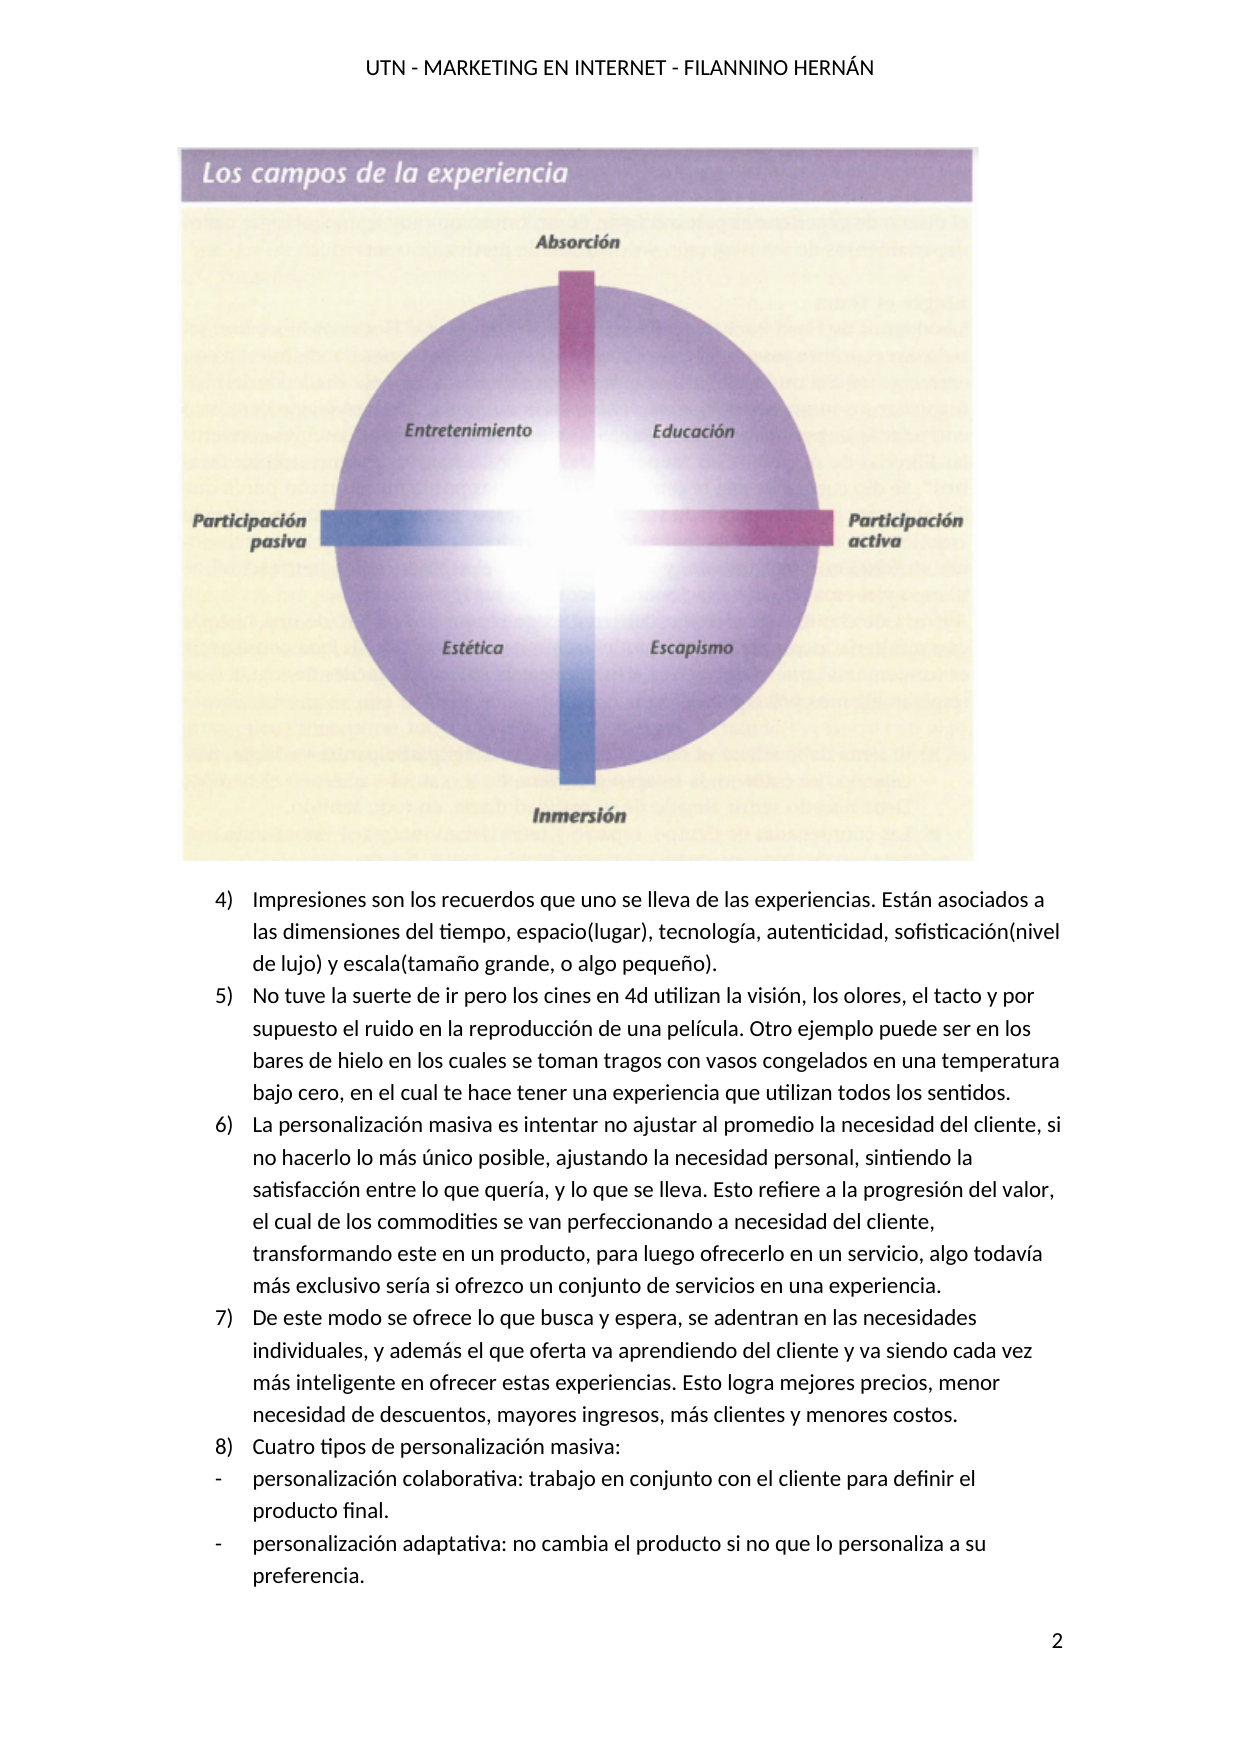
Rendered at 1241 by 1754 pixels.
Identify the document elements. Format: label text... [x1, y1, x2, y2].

list No tuve la suerte de ir pero los cines en 4d utilizan la visión, los olores, el tacto y por supuesto el ruido en la reproducción de una película. Otro ejemplo puede ser en los bares de hielo en los cuales se toman tragos con vasos congelados en una temperatura bajo cero, en el cual te hace tener una experiencia que utilizan todos los sentidos. [215, 982, 1063, 1106]
list Cuatro tipos de personalización masiva: [215, 1432, 1063, 1460]
list Impresiones son los recuerdos que uno se lleva de las experiencias. Están asociados a las dimensiones del tiempo, espacio(lugar), tecnología, autenticidad, sofisticación(nivel de lujo) y escala(tamaño grande, o algo pequeño). [215, 885, 1063, 977]
list La personalización masiva es intentar no ajustar al promedio la necesidad del cliente, si no hacerlo lo más único posible, ajustando la necesidad personal, sintiendo la satisfacción entre lo que quería, y lo que se lleva. Esto refiere a la progresión del valor, el cual de los commodities se van perfeccionando a necesidad del cliente, transformando este en un producto, para luego ofrecerlo en un servicio, algo todavía más exclusivo sería si ofrezco un conjunto de servicios en una experiencia. [215, 1110, 1063, 1299]
list De este modo se ofrece lo que busca y espera, se adentran en las necesidades individuales, y además el que oferta va aprendiendo del cliente y va siendo cada vez más inteligente en ofrecer estas experiencias. Esto logra mejores precios, menor necesidad de descuentos, mayores ingresos, más clientes y menores costos. [215, 1303, 1063, 1428]
list personalización adaptativa: no cambia el producto si no que lo personaliza a su preferencia. [215, 1529, 1063, 1589]
picture [177, 147, 979, 861]
list personalización colaborativa: trabajo en conjunto con el cliente para definir el producto final. [215, 1464, 1063, 1525]
